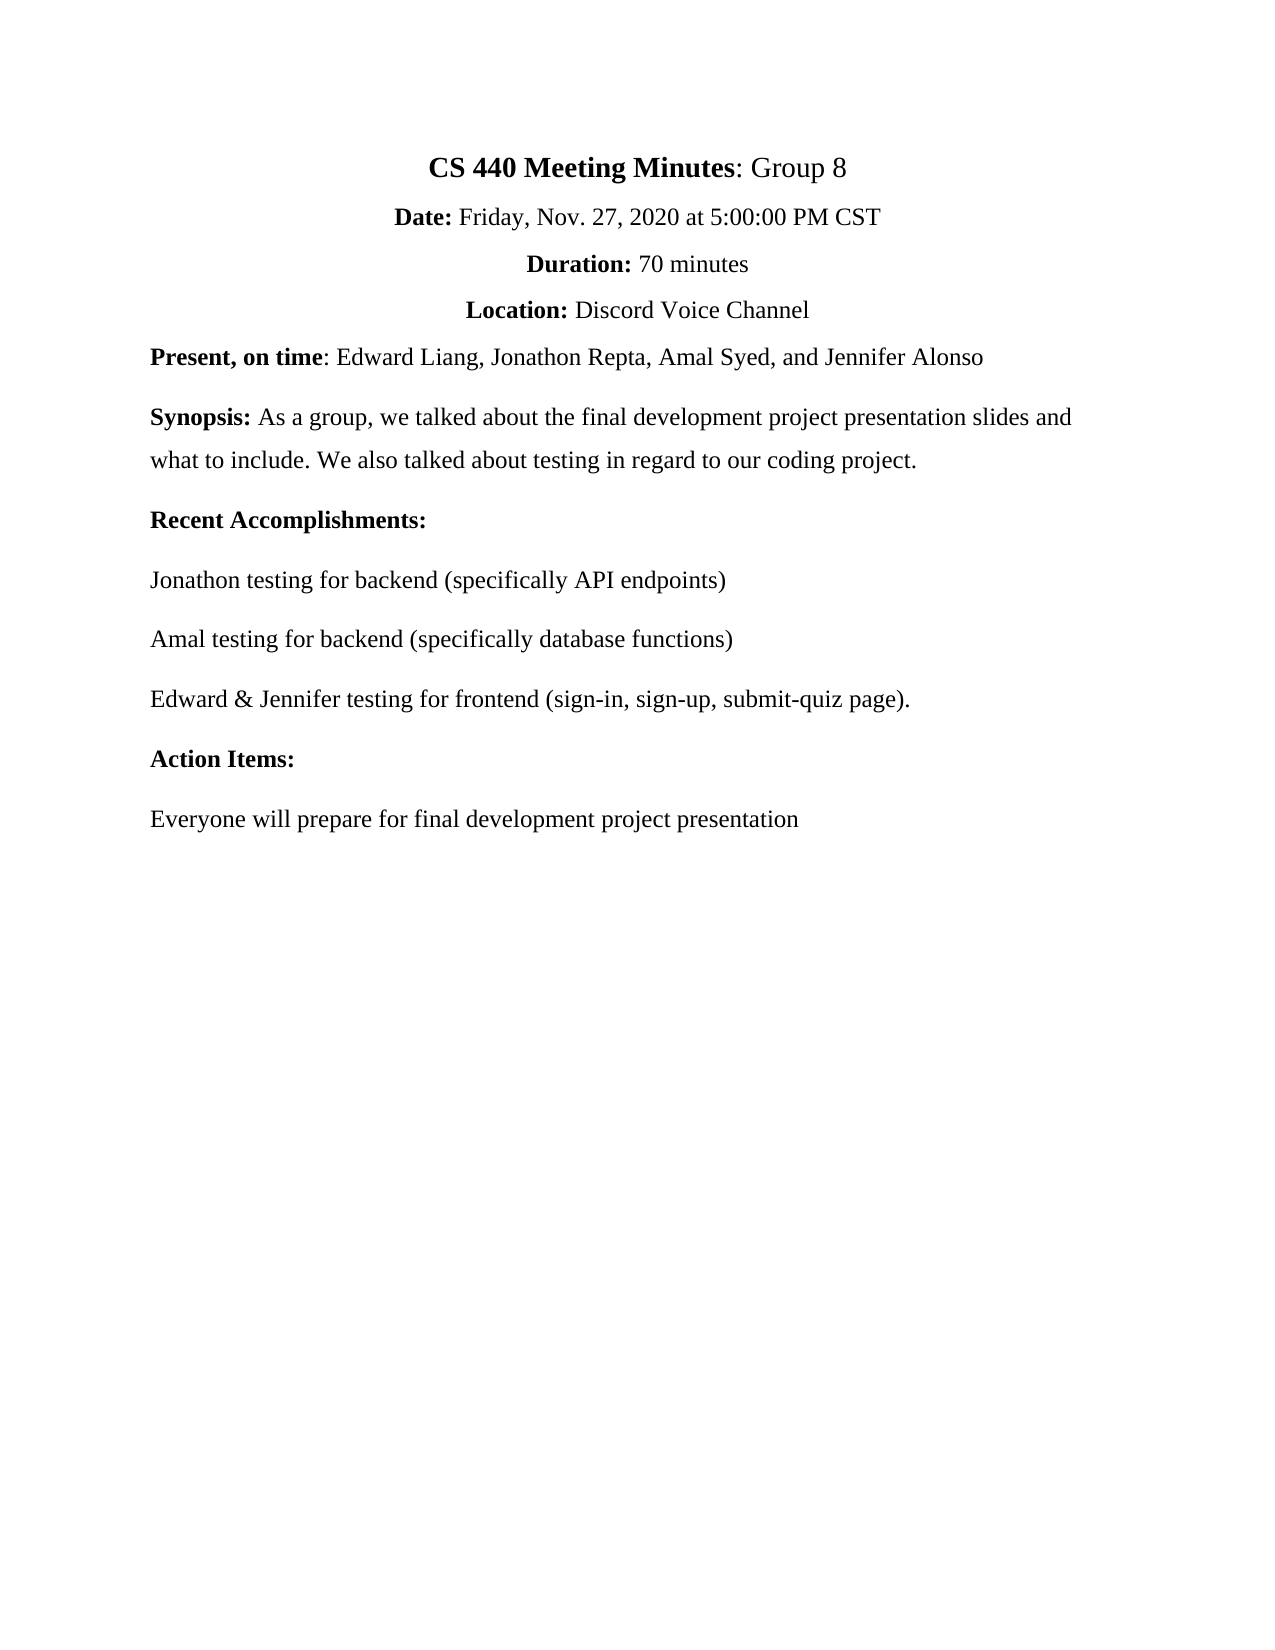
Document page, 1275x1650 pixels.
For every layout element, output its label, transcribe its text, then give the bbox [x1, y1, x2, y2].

text Synopsis: As a group, we talked about the final development project presentation slides and what to include. We also talked about testing in regard to our coding project. [150, 402, 1125, 474]
text Date: Friday, Nov. 27, 2020 at 5:00:00 PM CST [150, 202, 1125, 231]
text Jonathon testing for backend (specifically API endpoints) [150, 565, 1125, 593]
text Duration: 70 minutes [150, 249, 1125, 277]
text Everyone will prepare for final development project presentation [150, 804, 1125, 833]
text Present, on time: Edward Liang, Jonathon Repta, Amal Syed, and Jennifer Alonso [150, 342, 1125, 371]
text Location: Discord Voice Channel [150, 295, 1125, 324]
text Edward & Jennifer testing for frontend (sign-in, sign-up, submit-quiz page). [150, 684, 1125, 713]
text Recent Accomplishments: [150, 505, 1125, 534]
text CS 440 Meeting Minutes: Group 8 [150, 150, 1125, 183]
text Action Items: [150, 744, 1125, 773]
text Amal testing for backend (specifically database functions) [150, 624, 1125, 653]
